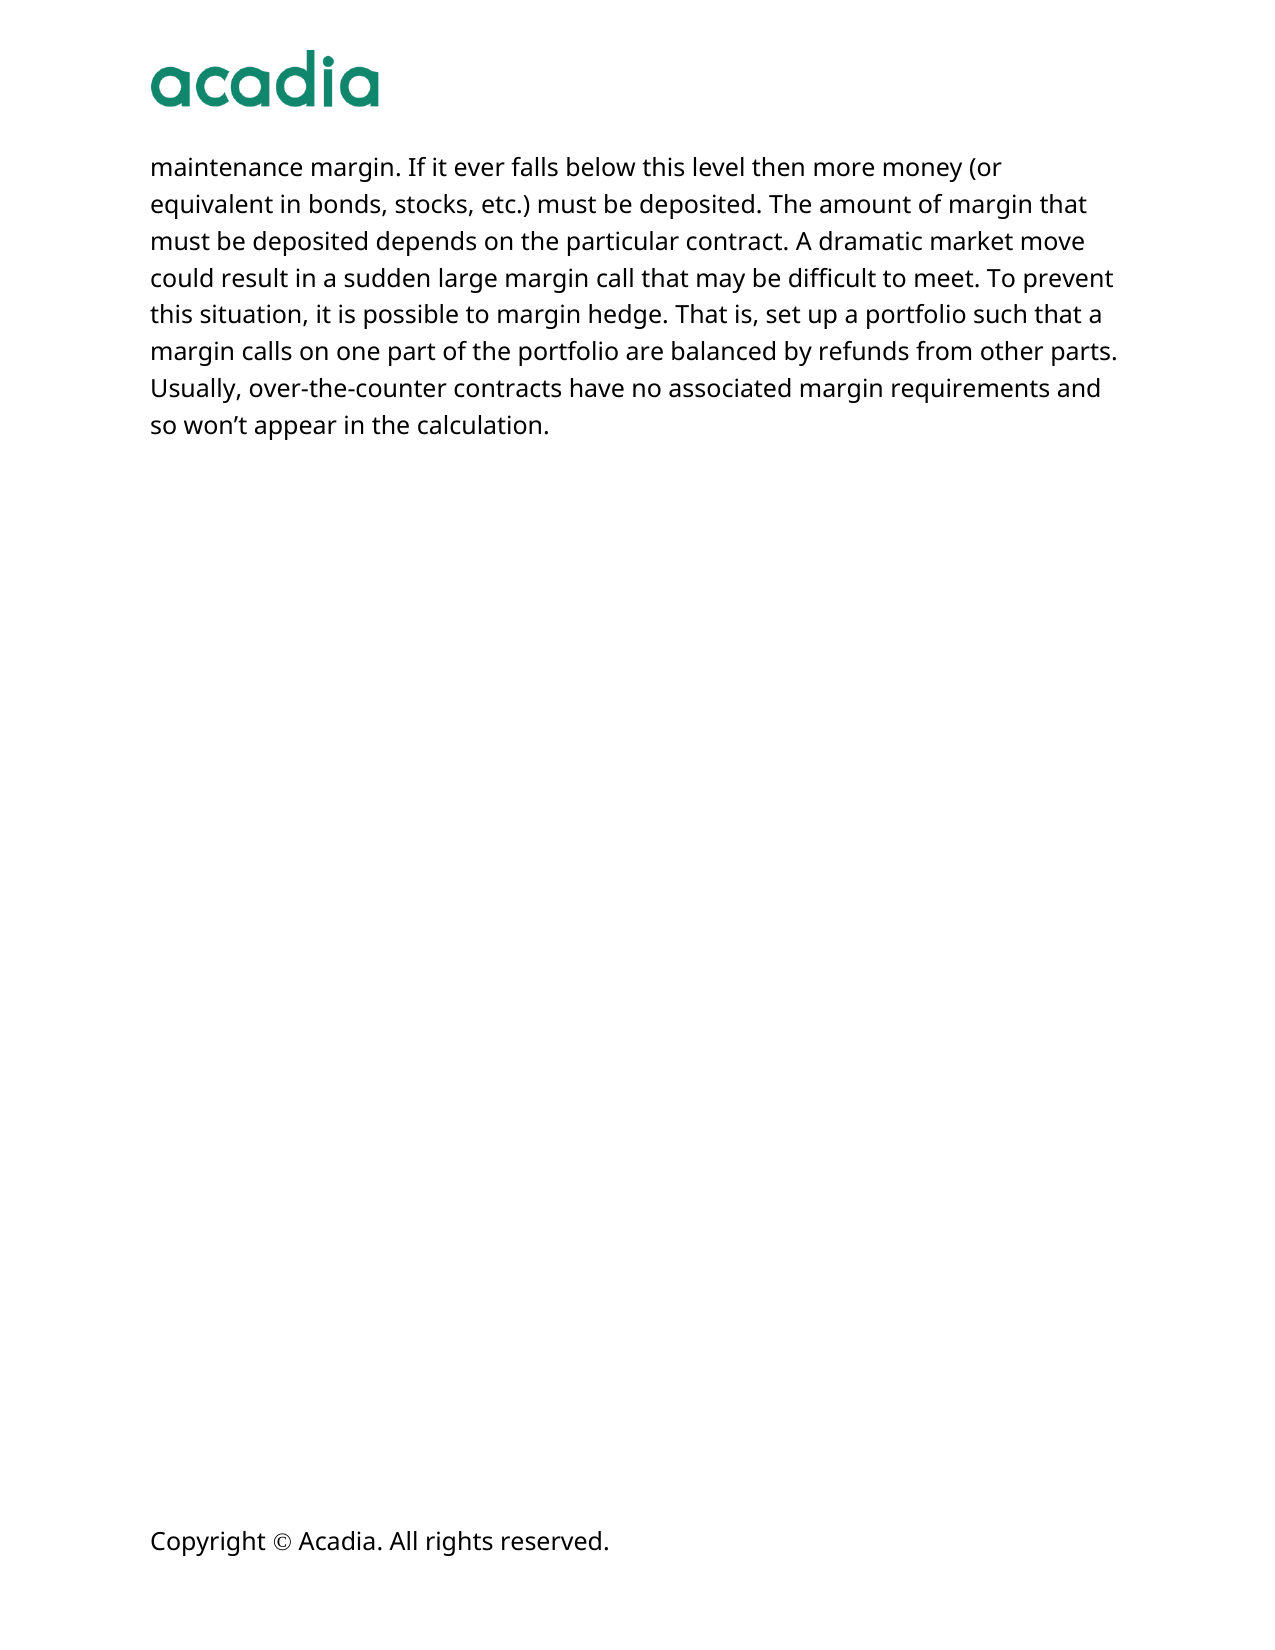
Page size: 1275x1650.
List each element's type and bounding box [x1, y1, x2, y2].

text [150, 150, 1125, 441]
picture [150, 50, 379, 107]
